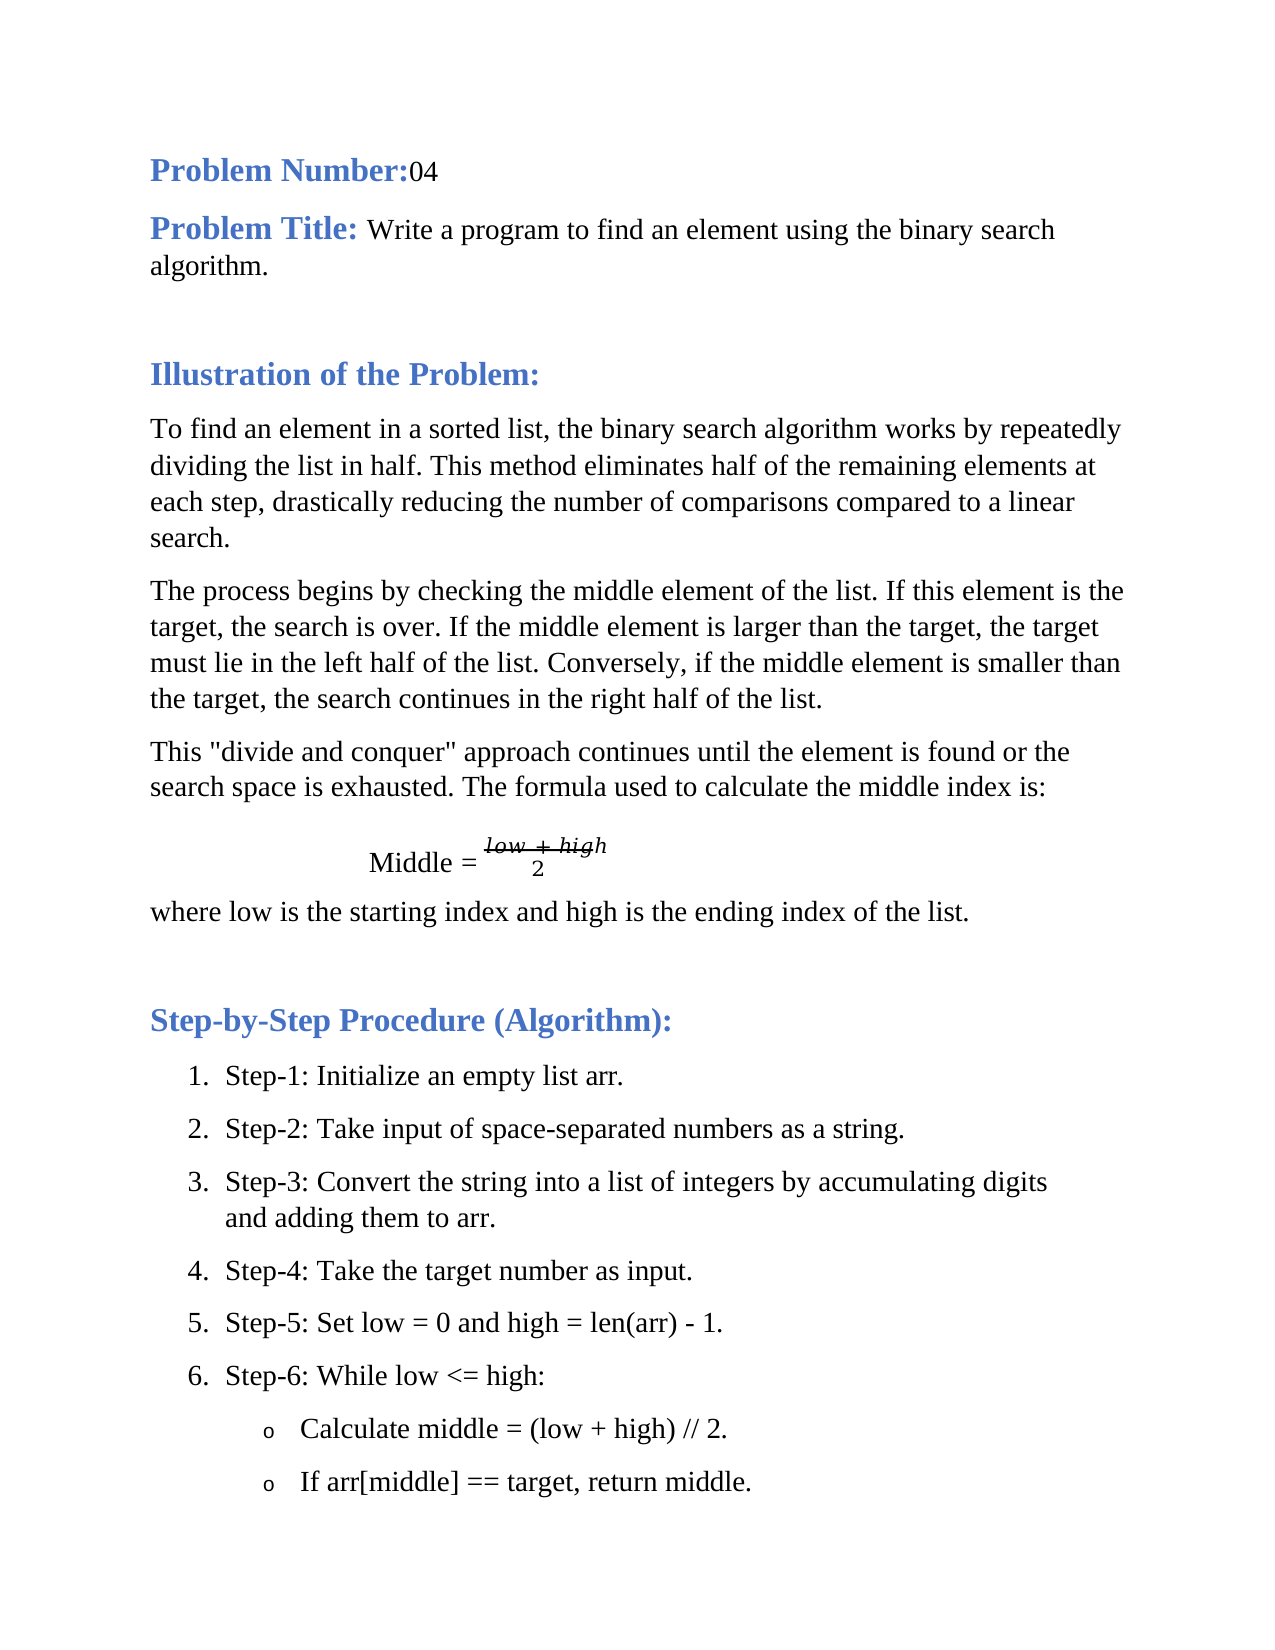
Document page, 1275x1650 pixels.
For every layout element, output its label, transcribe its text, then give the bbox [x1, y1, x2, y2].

subtitle Step-by-Step Procedure (Algorithm): [150, 1001, 1142, 1039]
text This "divide and conquer" approach continues until the element is found or the search space is exhausted. The formula used to calculate the middle index is: [150, 734, 1122, 803]
list Step-4: Take the target number as input. [187, 1253, 1142, 1286]
text Problem Title: Write a program to find an element using the binary search algorithm. [150, 208, 1142, 281]
text Middle = 𝑙𝑜𝑤 + ℎ𝑖𝑔ℎ [368, 824, 1142, 861]
text The process begins by checking the middle element of the list. If this element is the target, the search is over. If the middle element is larger than the target, the target must lie in the left half of the list. Conversely, if the middle element is smaller than the target, the search continues in the right half of the list. [150, 573, 1142, 714]
list Step-3: Convert the string into a list of integers by accumulating digits and adding them to arr. [187, 1164, 1097, 1234]
list If arr[middle] == target, return middle. [262, 1464, 1142, 1498]
subtitle Illustration of the Problem: [150, 354, 1142, 392]
subtitle Problem Number:04 [150, 150, 1142, 188]
list Calculate middle = (low + high) // 2. [262, 1411, 1142, 1445]
text 2 [133, 861, 944, 880]
list Step-5: Set low = 0 and high = len(arr) - 1. [187, 1306, 1142, 1339]
text where low is the starting index and high is the ending index of the list. [150, 894, 1142, 928]
list Step-2: Take input of space-separated numbers as a string. [187, 1111, 1142, 1144]
list Step-1: Initialize an empty list arr. [187, 1058, 1142, 1092]
text To find an element in a sorted list, the binary search algorithm works by repeatedly dividing the list in half. This method eliminates half of the remaining elements at each step, drastically reducing the number of comparisons compared to a linear search. [150, 412, 1142, 553]
list Step-6: While low <= high: [187, 1358, 1142, 1392]
